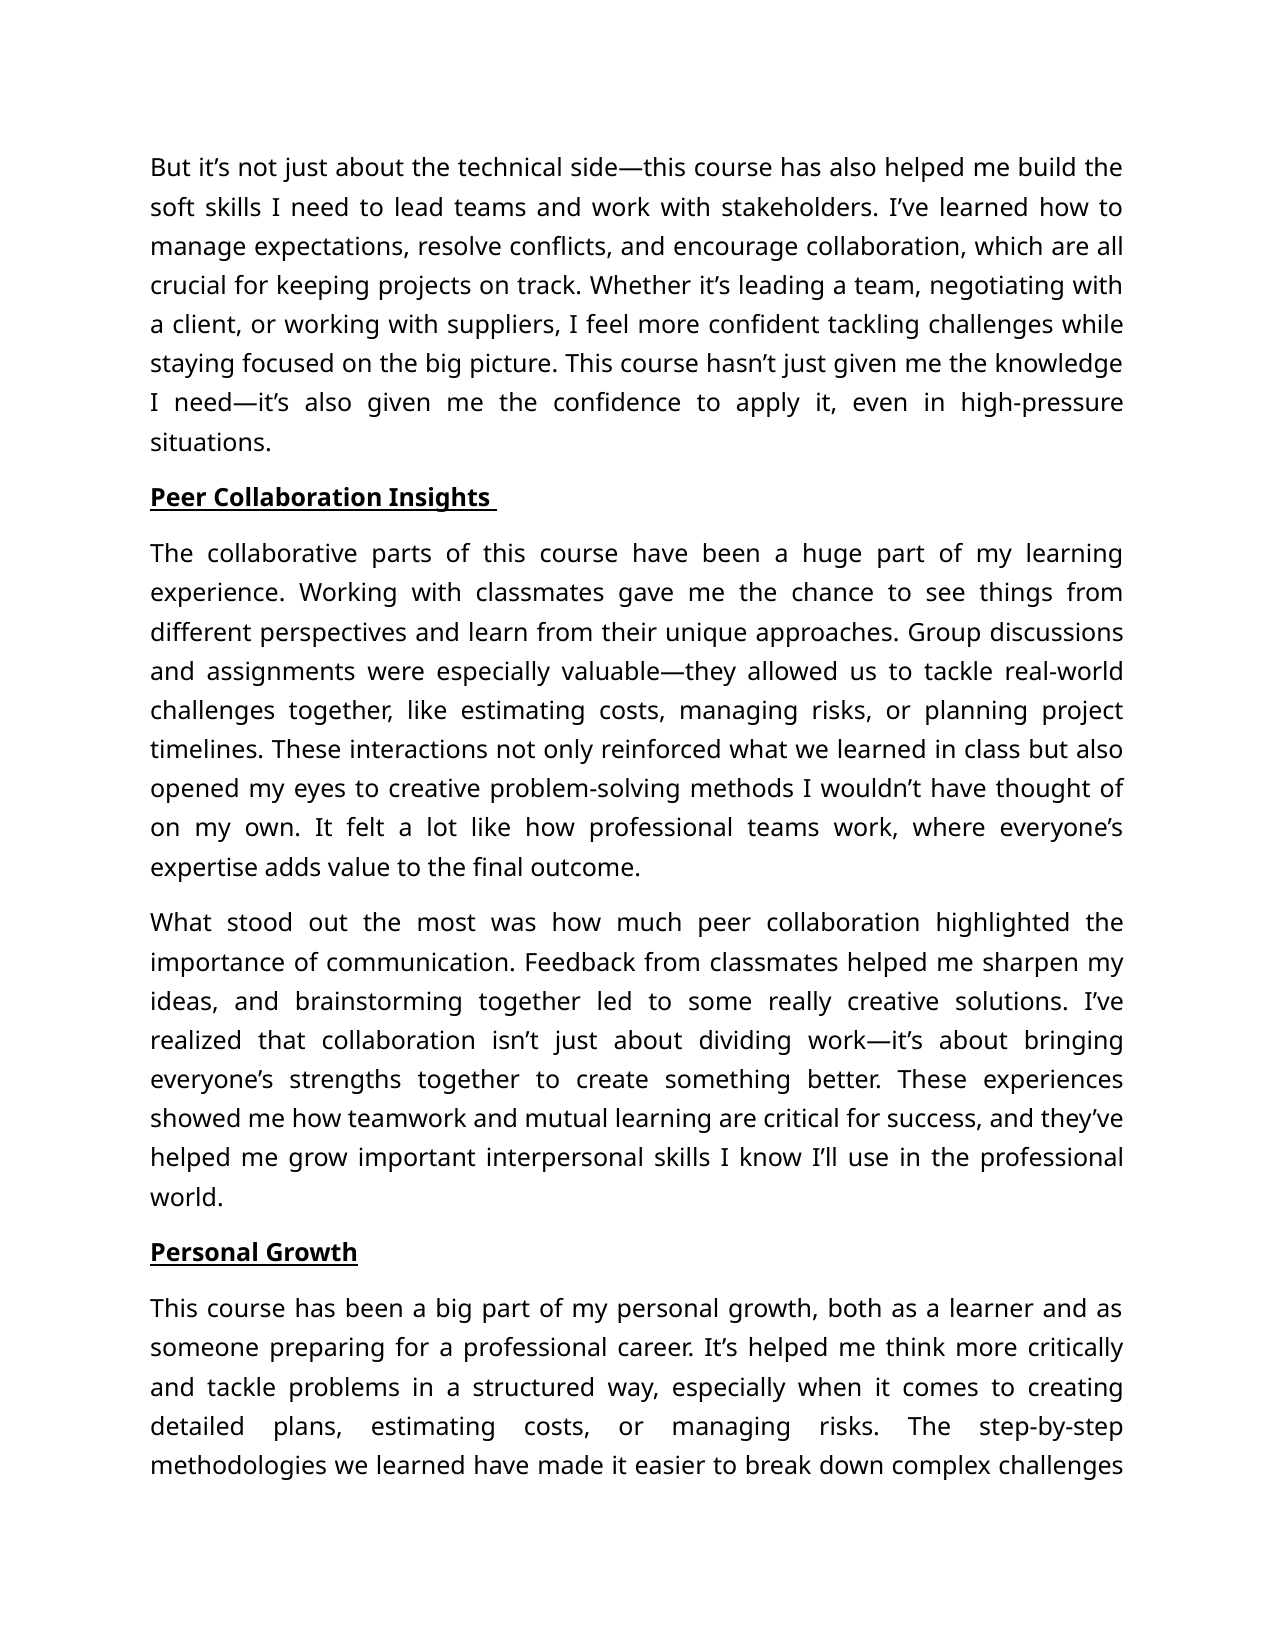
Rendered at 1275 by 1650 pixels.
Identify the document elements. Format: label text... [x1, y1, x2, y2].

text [150, 1291, 1125, 1482]
text The collaborative parts of this course have been a huge part of my learning experience. Working with classmates gave me the chance to see things from different perspectives and learn from their unique approaches. Group discussions and assignments were especially valuable—they allowed us to tackle real-world challenges together, like estimating costs, managing risks, or planning project timelines. These interactions not only reinforced what we learned in class but also opened my eyes to creative problem-solving methods I wouldn’t have thought of on my own. It felt a lot like how professional teams work, where everyone’s expertise adds value to the final outcome. [150, 536, 1125, 883]
text But it’s not just about the technical side—this course has also helped me build the soft skills I need to lead teams and work with stakeholders. I’ve learned how to manage expectations, resolve conflicts, and encourage collaboration, which are all crucial for keeping projects on track. Whether it’s leading a team, negotiating with a client, or working with suppliers, I feel more confident tackling challenges while staying focused on the big picture. This course hasn’t just given me the knowledge I need—it’s also given me the confidence to apply it, even in high-pressure situations. [150, 150, 1125, 458]
text Peer Collaboration Insights [150, 480, 1125, 514]
text Personal Growth [150, 1235, 1125, 1269]
text What stood out the most was how much peer collaboration highlighted the importance of communication. Feedback from classmates helped me sharpen my ideas, and brainstorming together led to some really creative solutions. I’ve realized that collaboration isn’t just about dividing work—it’s about bringing everyone’s strengths together to create something better. These experiences showed me how teamwork and mutual learning are critical for success, and they’ve helped me grow important interpersonal skills I know I’ll use in the professional world. [150, 905, 1125, 1213]
